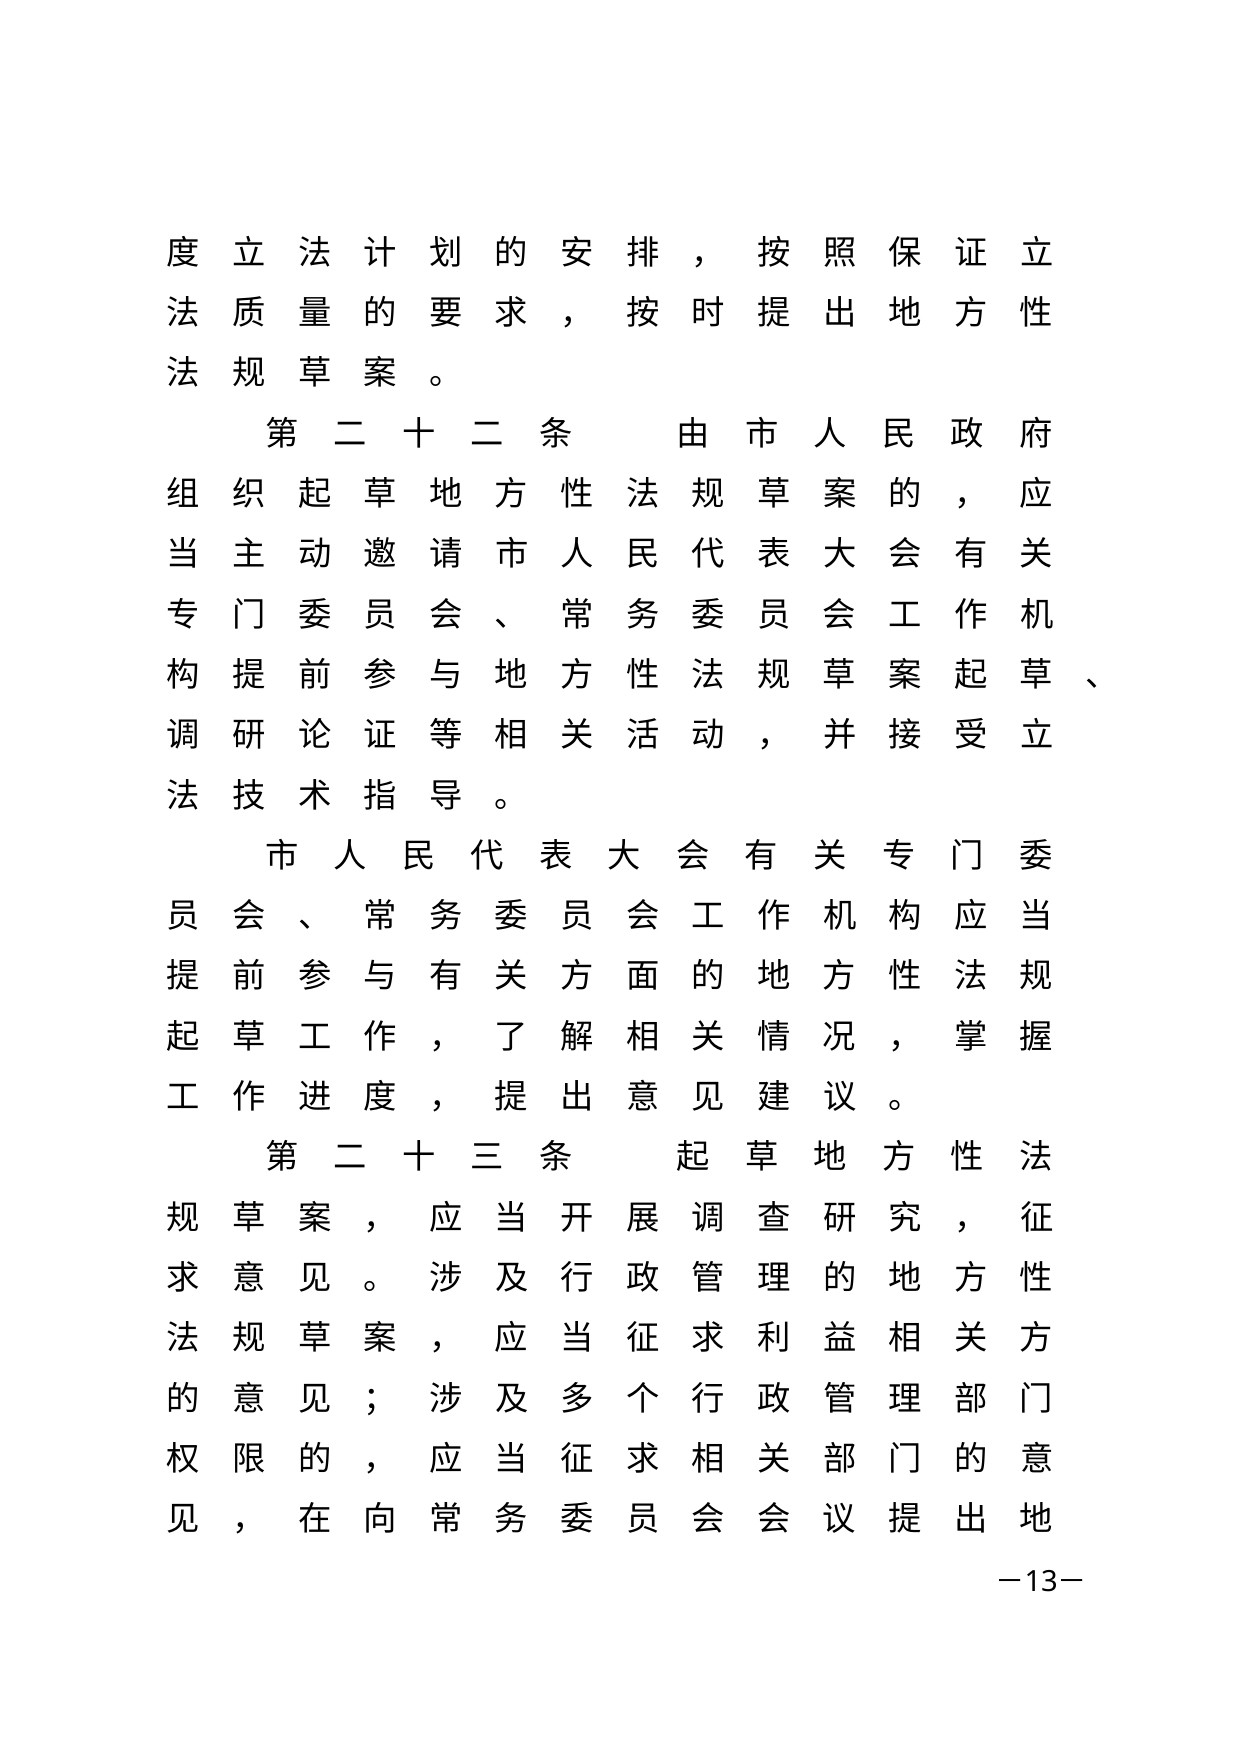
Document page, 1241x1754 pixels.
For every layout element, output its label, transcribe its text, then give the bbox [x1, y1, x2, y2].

text 第二十三条 起草地方性法规草案，应当开展调查研究，征求意见。涉及行政管理的地方性法规草案，应当征求利益相关方的意见；涉及多个行政管理部门权限的，应当征求相关部门的意见，在向常务委员会会议提出地方性法规案前做好协调工作。 [167, 1124, 1085, 1546]
text 第二十一条 起草地方性法规草案，起草单位应当建立工作责任制度。起草单位应当根据年度立法计划的安排，按照保证立法质量的要求，按时提出地方性法规草案。 [167, 219, 1085, 400]
text 第二十二条 由市人民政府组织起草地方性法规草案的，应当主动邀请市人民代表大会有关专门委员会、常务委员会工作机构提前参与地方性法规草案起草、调研论证等相关活动，并接受立法技术指导。 [167, 400, 1085, 823]
text 市人民代表大会有关专门委员会、常务委员会工作机构应当提前参与有关方面的地方性法规起草工作，了解相关情况，掌握工作进度，提出意见建议。 [167, 823, 1085, 1124]
